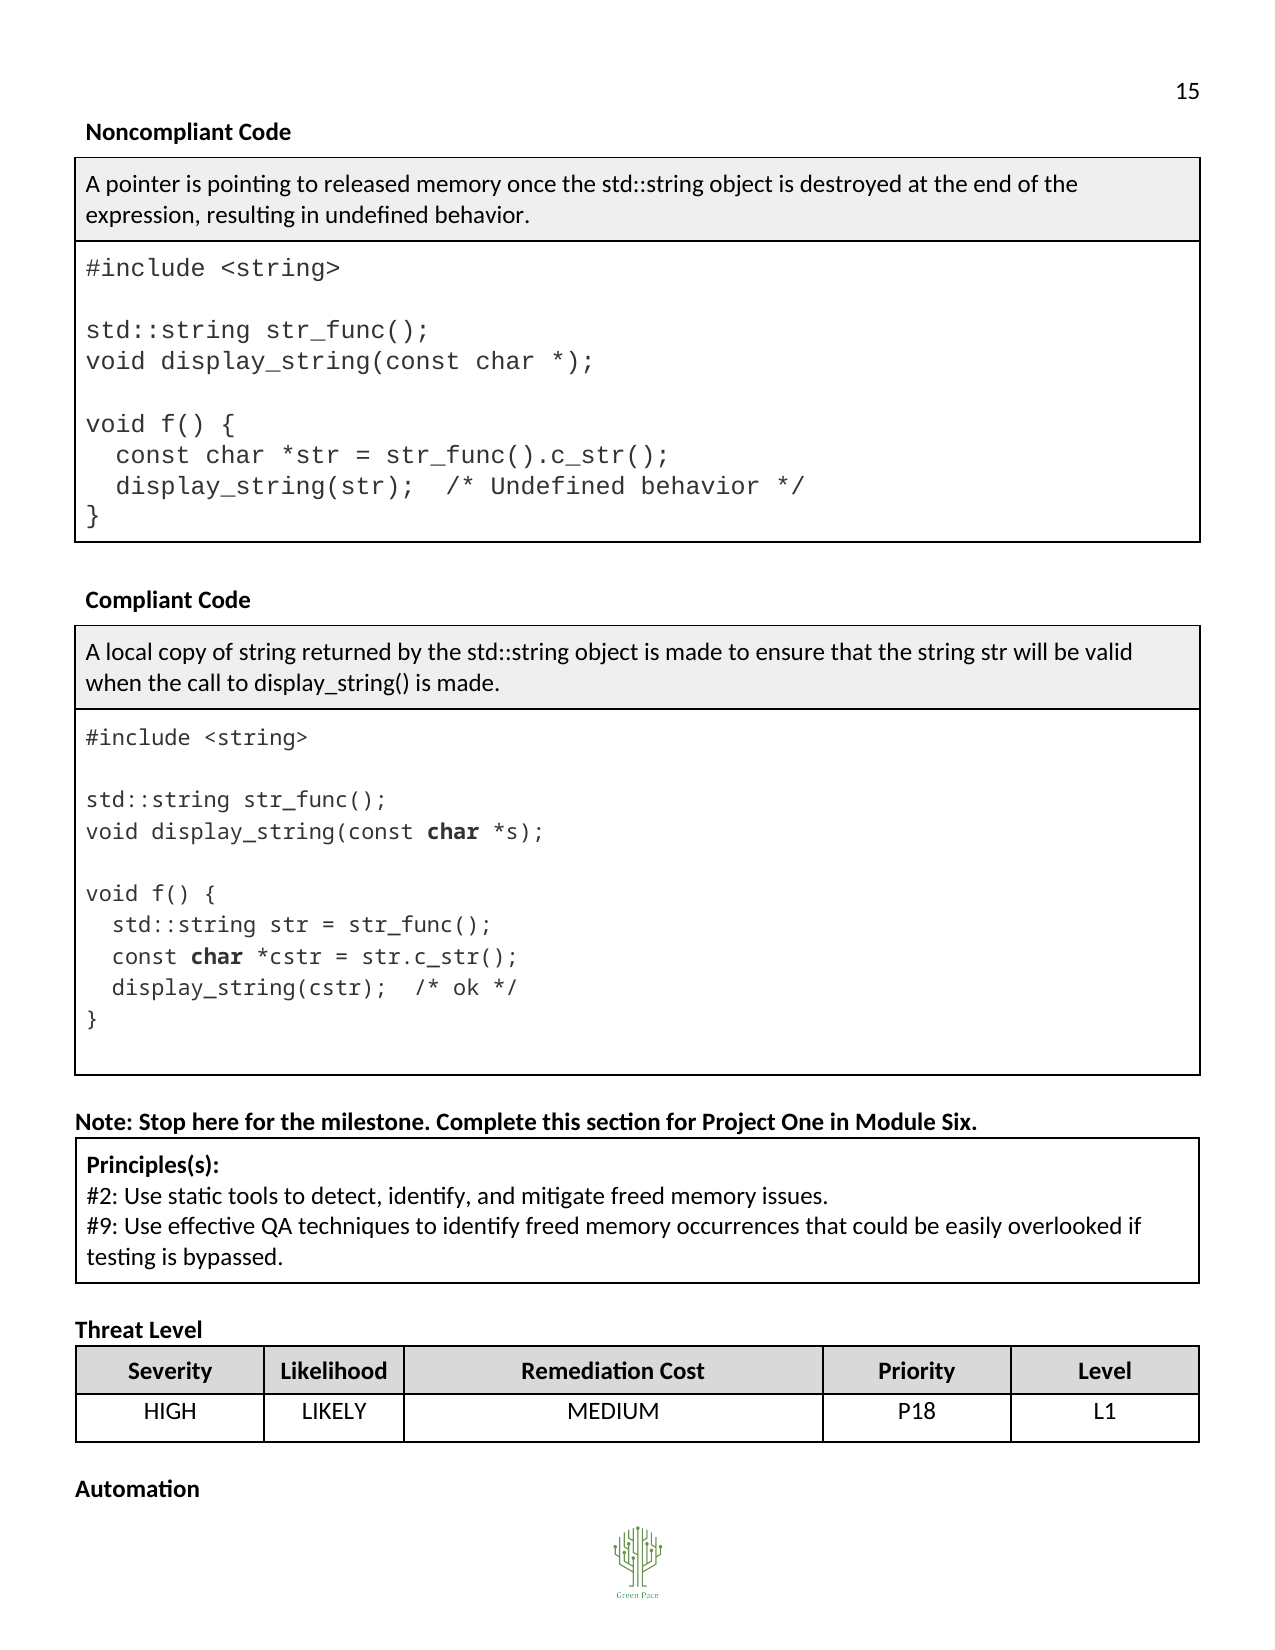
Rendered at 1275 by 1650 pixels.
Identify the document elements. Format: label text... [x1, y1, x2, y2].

table_cell LIKELY [265, 1395, 403, 1441]
table_cell A pointer is pointing to released memory once the std::string object is destroyed at the end of the expression, resulting in undefined behavior. [76, 158, 1199, 240]
table_cell A local copy of string returned by the std::string object is made to ensure that the string str will be valid when the call to display_string() is made. [76, 626, 1199, 708]
table_cell P18 [824, 1395, 1010, 1441]
table_header Priority [824, 1347, 1010, 1393]
table_header Likelihood [265, 1347, 403, 1393]
table_cell #include <string> std::string str_func(); void display_string(const char *); void f() { const char *str = str_func().c_str(); display_string(str); /* Undefined behavior */ } [76, 242, 1199, 541]
text Threat Level [75, 1314, 1200, 1345]
table_cell #include <string> std::string str_func(); void display_string(const char *s); void f() { std::string str = str_func(); const char *cstr = str.c_str(); display_string(cstr); /* ok */ } [76, 710, 1199, 1074]
picture [605, 1521, 670, 1606]
table_header Severity [77, 1347, 263, 1393]
table_header Noncompliant Code [75, 106, 1200, 157]
table_header Remediation Cost [405, 1347, 822, 1393]
table_cell MEDIUM [405, 1395, 822, 1441]
table_cell HIGH [77, 1395, 263, 1441]
table_cell L1 [1012, 1395, 1198, 1441]
table_header Principles(s): #2: Use static tools to detect, identify, and mitigate freed memory issues. #9: Use effective QA techniques to identify freed memory occurrences that could be easily overlooked if testing is bypassed. [77, 1139, 1198, 1282]
table_header Compliant Code [75, 574, 1200, 625]
text Note: Stop here for the milestone. Complete this section for Project One in Module Six. [75, 1106, 1200, 1137]
text Automation [75, 1473, 1200, 1504]
table_header Level [1012, 1347, 1198, 1393]
